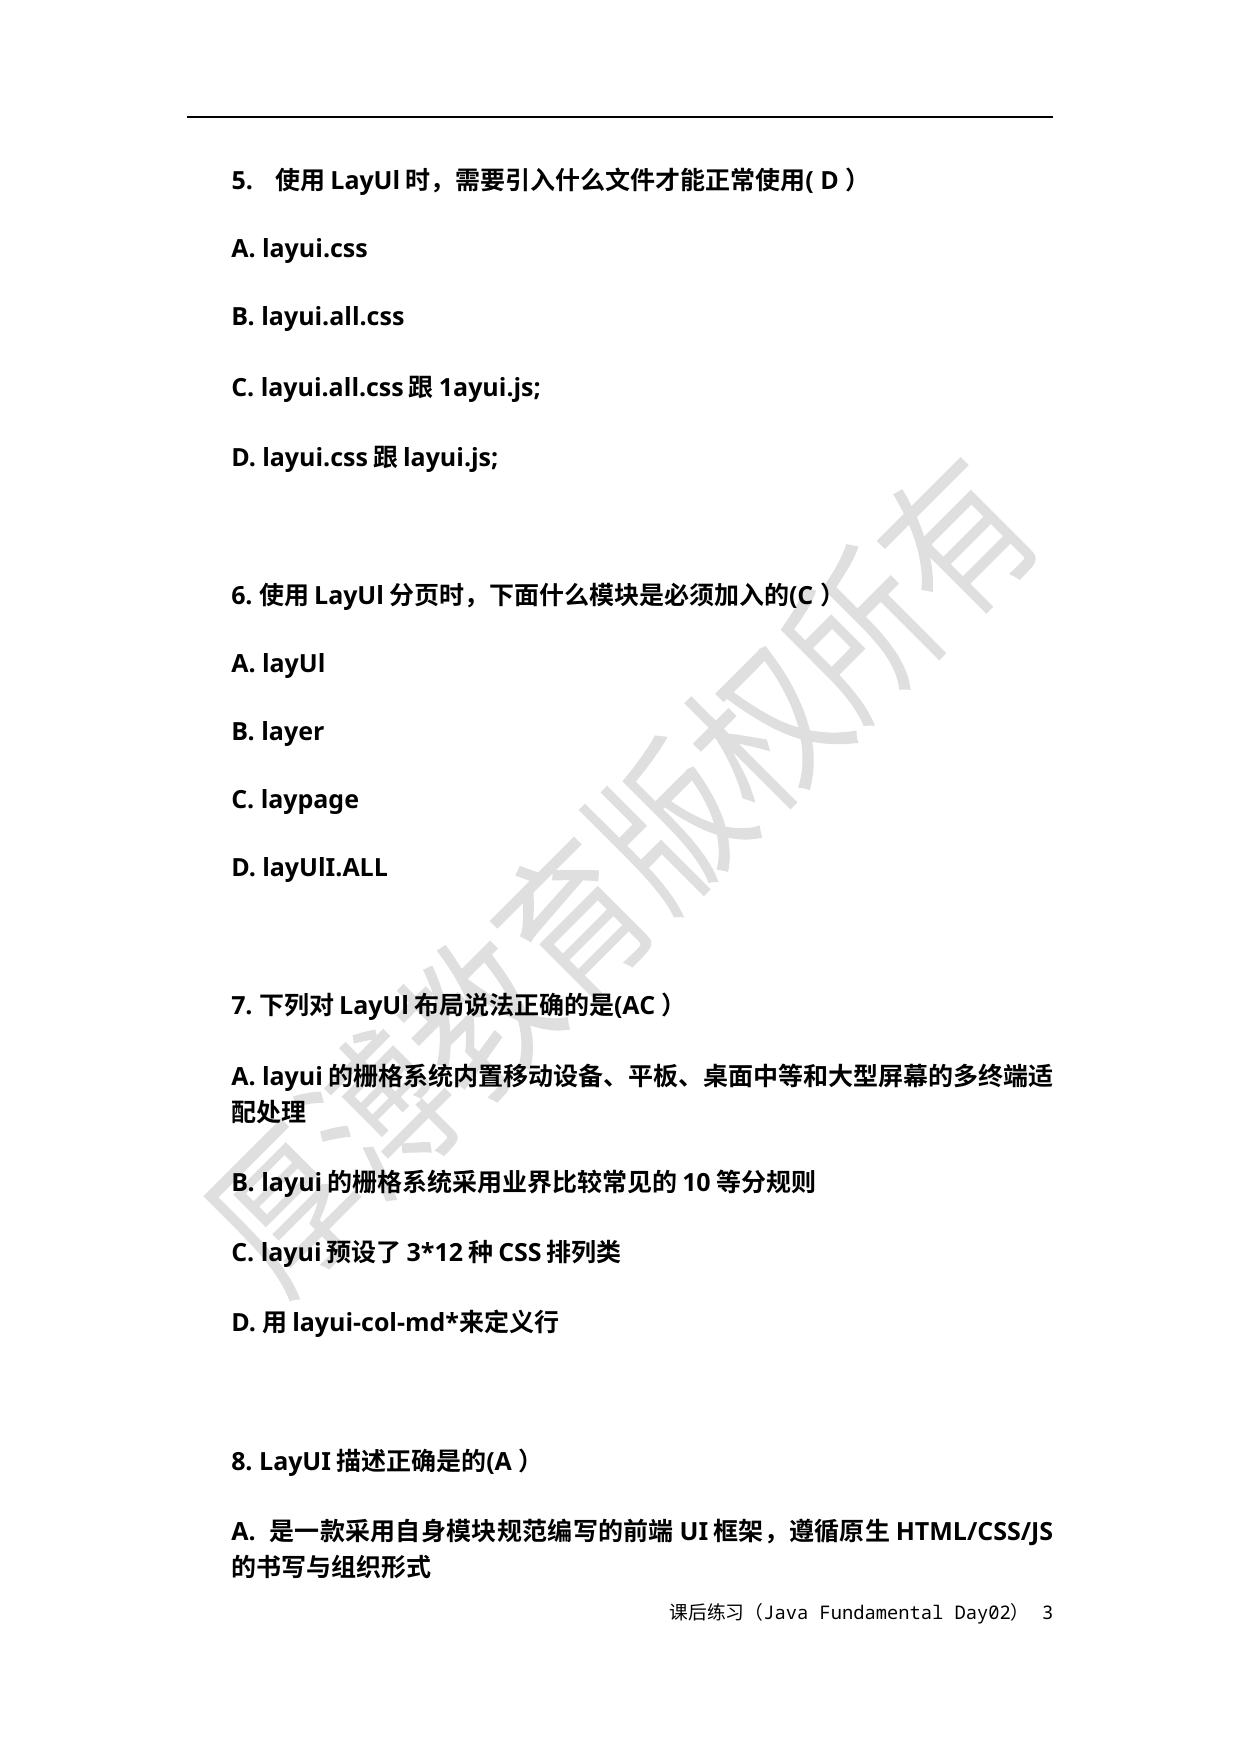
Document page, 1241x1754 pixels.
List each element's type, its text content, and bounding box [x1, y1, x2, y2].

list 使用LayUl时，需要引入什么文件才能正常使用( D ） [231, 161, 1053, 197]
list B. layui的栅格系统采用业界比较常见的10等分规则 [231, 1162, 1053, 1199]
list A. layui的栅格系统内置移动设备、平板、桌面中等和大型屏幕的多终端适配处理 [231, 1056, 1053, 1128]
list C. layui预设了3*12种CSS排列类 [231, 1233, 1053, 1269]
list D. layui.css跟layui.js; [231, 437, 1053, 473]
list A. 是一款采用自身模块规范编写的前端UI框架，遵循原生HTML/CSS/JS的书写与组织形式 [231, 1511, 1053, 1584]
list D. layUlI.ALL [231, 850, 1053, 884]
list A. layUl [231, 646, 1053, 680]
list 6. 使用LayUl分页时，下面什么模块是必须加入的(C ） [231, 576, 1053, 612]
list 8. LayUI描述正确是的(A ） [231, 1441, 1053, 1477]
list B. layui.all.css [231, 299, 1053, 333]
list C. laypage [231, 782, 1053, 816]
list 7. 下列对LayUl布局说法正确的是(AC ） [231, 986, 1053, 1022]
list D. 用layui-col-md*来定义行 [231, 1303, 1053, 1339]
list C. layui.all.css跟1ayui.js; [231, 367, 1053, 403]
list A. layui.css [231, 231, 1053, 265]
list B. layer [231, 714, 1053, 748]
